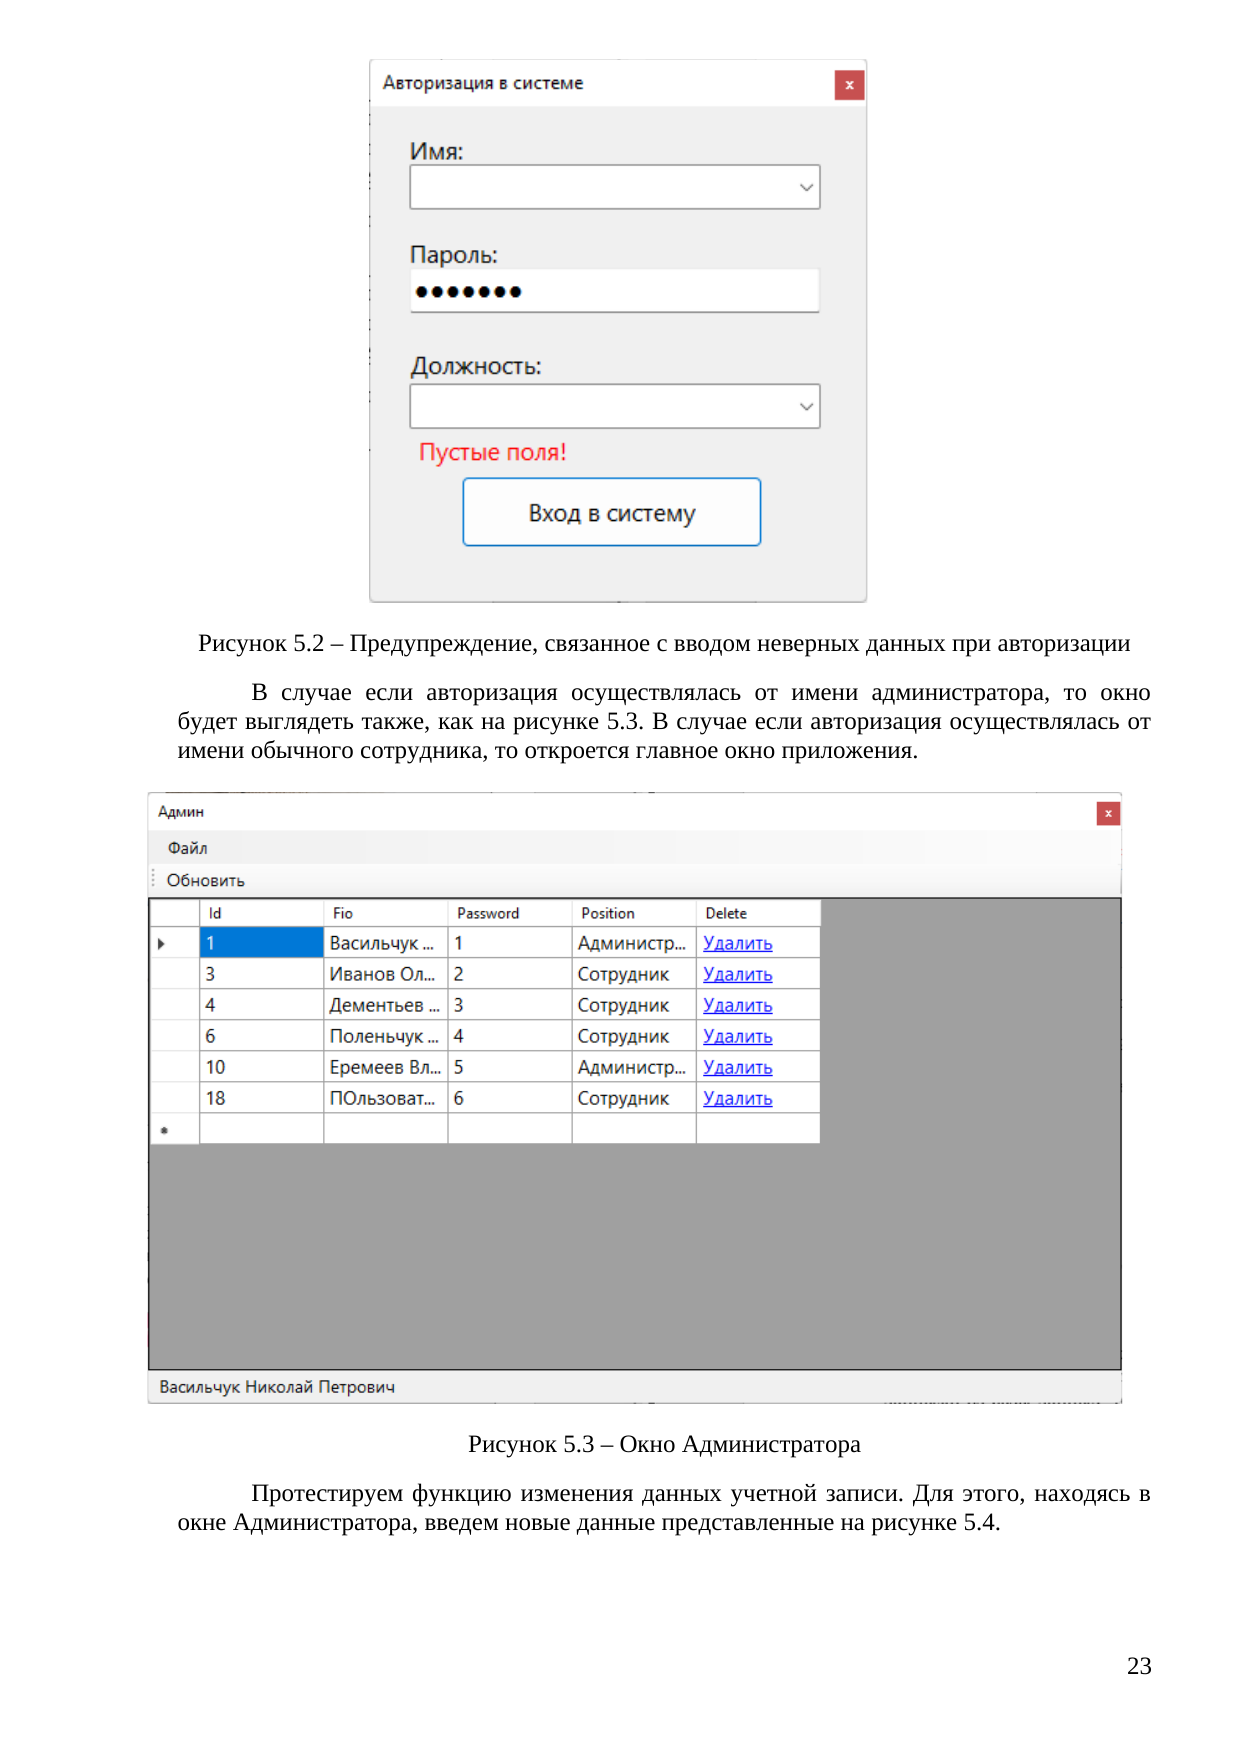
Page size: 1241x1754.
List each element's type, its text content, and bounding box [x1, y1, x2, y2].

text Протестируем функцию изменения данных учетной записи. Для этого, находясь в окне Администратора, введем новые данные представленные на рисунке 5.4. [177, 1478, 1152, 1536]
picture [147, 792, 1123, 1404]
text Рисунок 5.2 – Предупреждение, связанное с вводом неверных данных при авторизации [177, 628, 1152, 657]
picture [369, 59, 868, 603]
text В случае если авторизация осуществлялась от имени администратора, то окно будет выглядеть также, как на рисунке 5.3. В случае если авторизация осуществлялась от имени обычного сотрудника, то откроется главное окно приложения. [177, 677, 1152, 764]
text Рисунок 5.3 – Окно Администратора [177, 1429, 1152, 1457]
